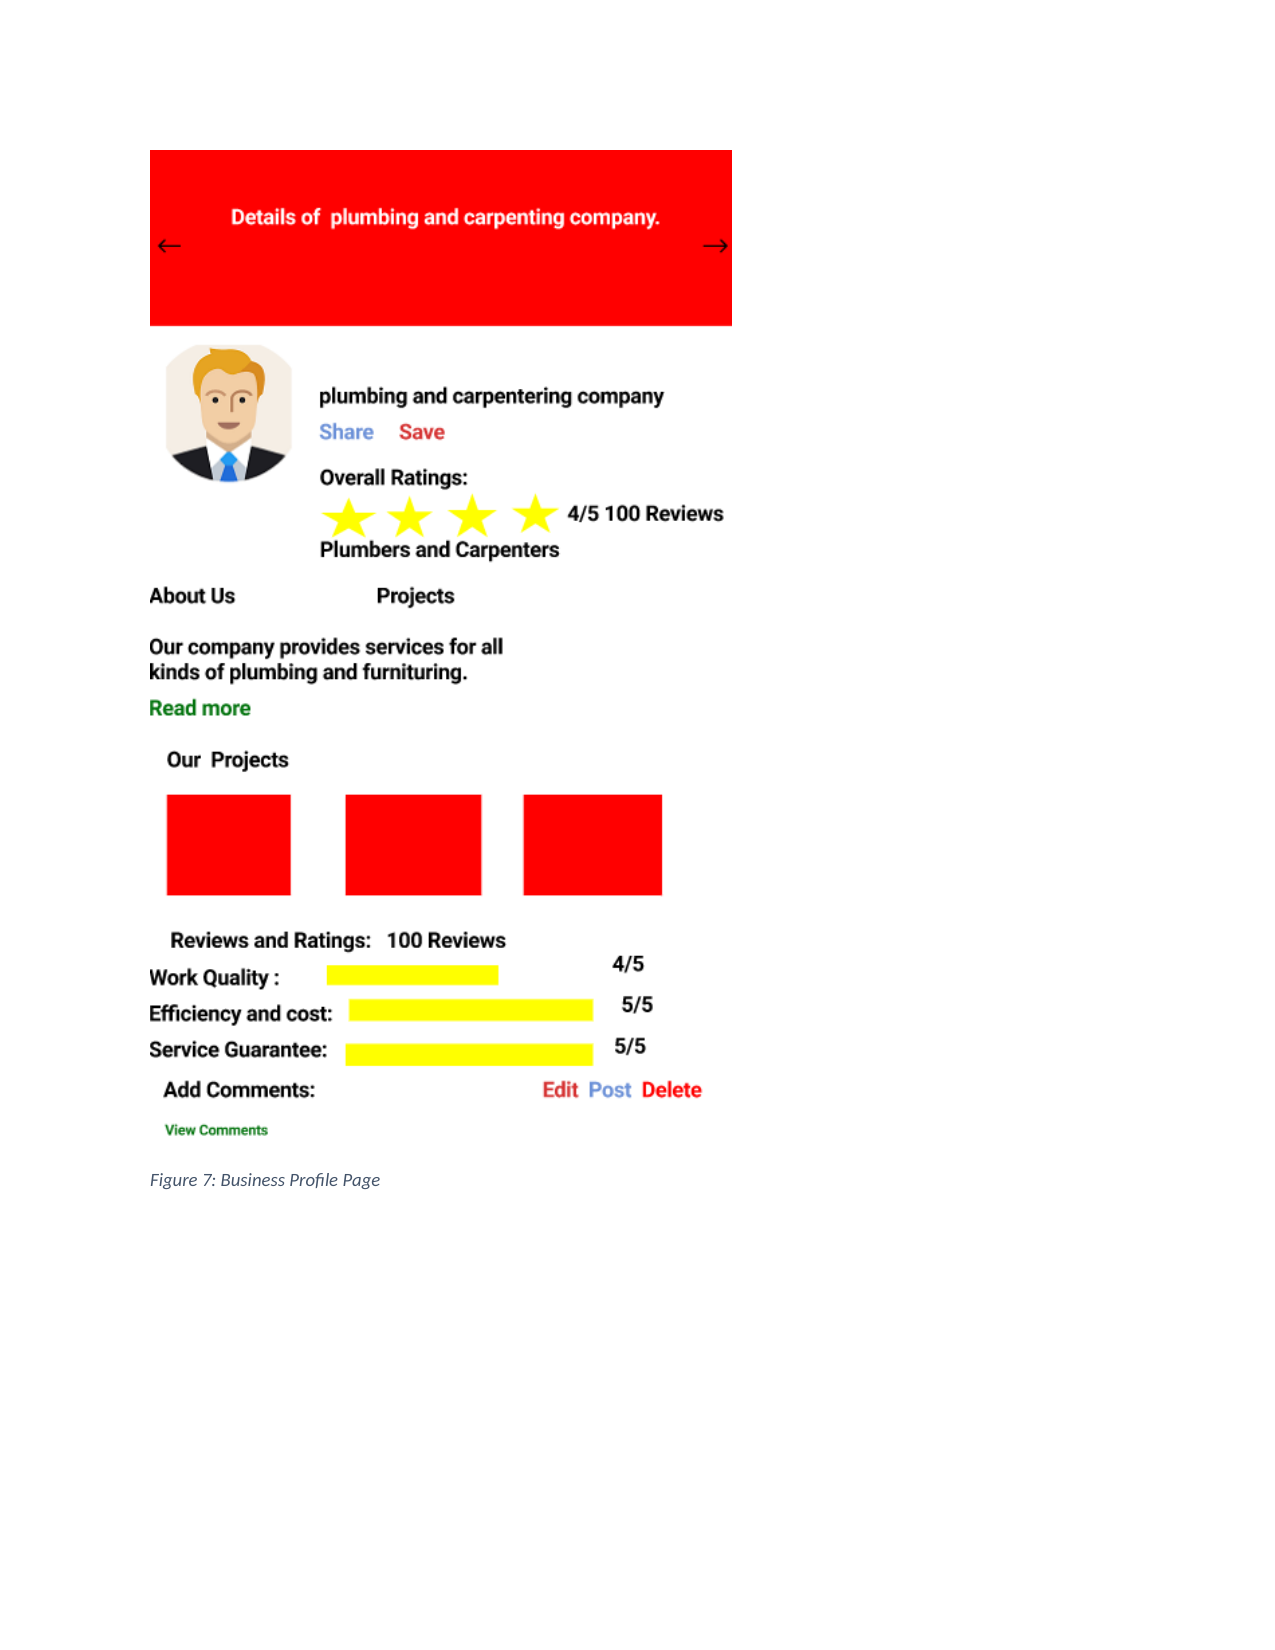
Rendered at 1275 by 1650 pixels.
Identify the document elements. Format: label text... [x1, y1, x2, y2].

picture [150, 150, 732, 1148]
